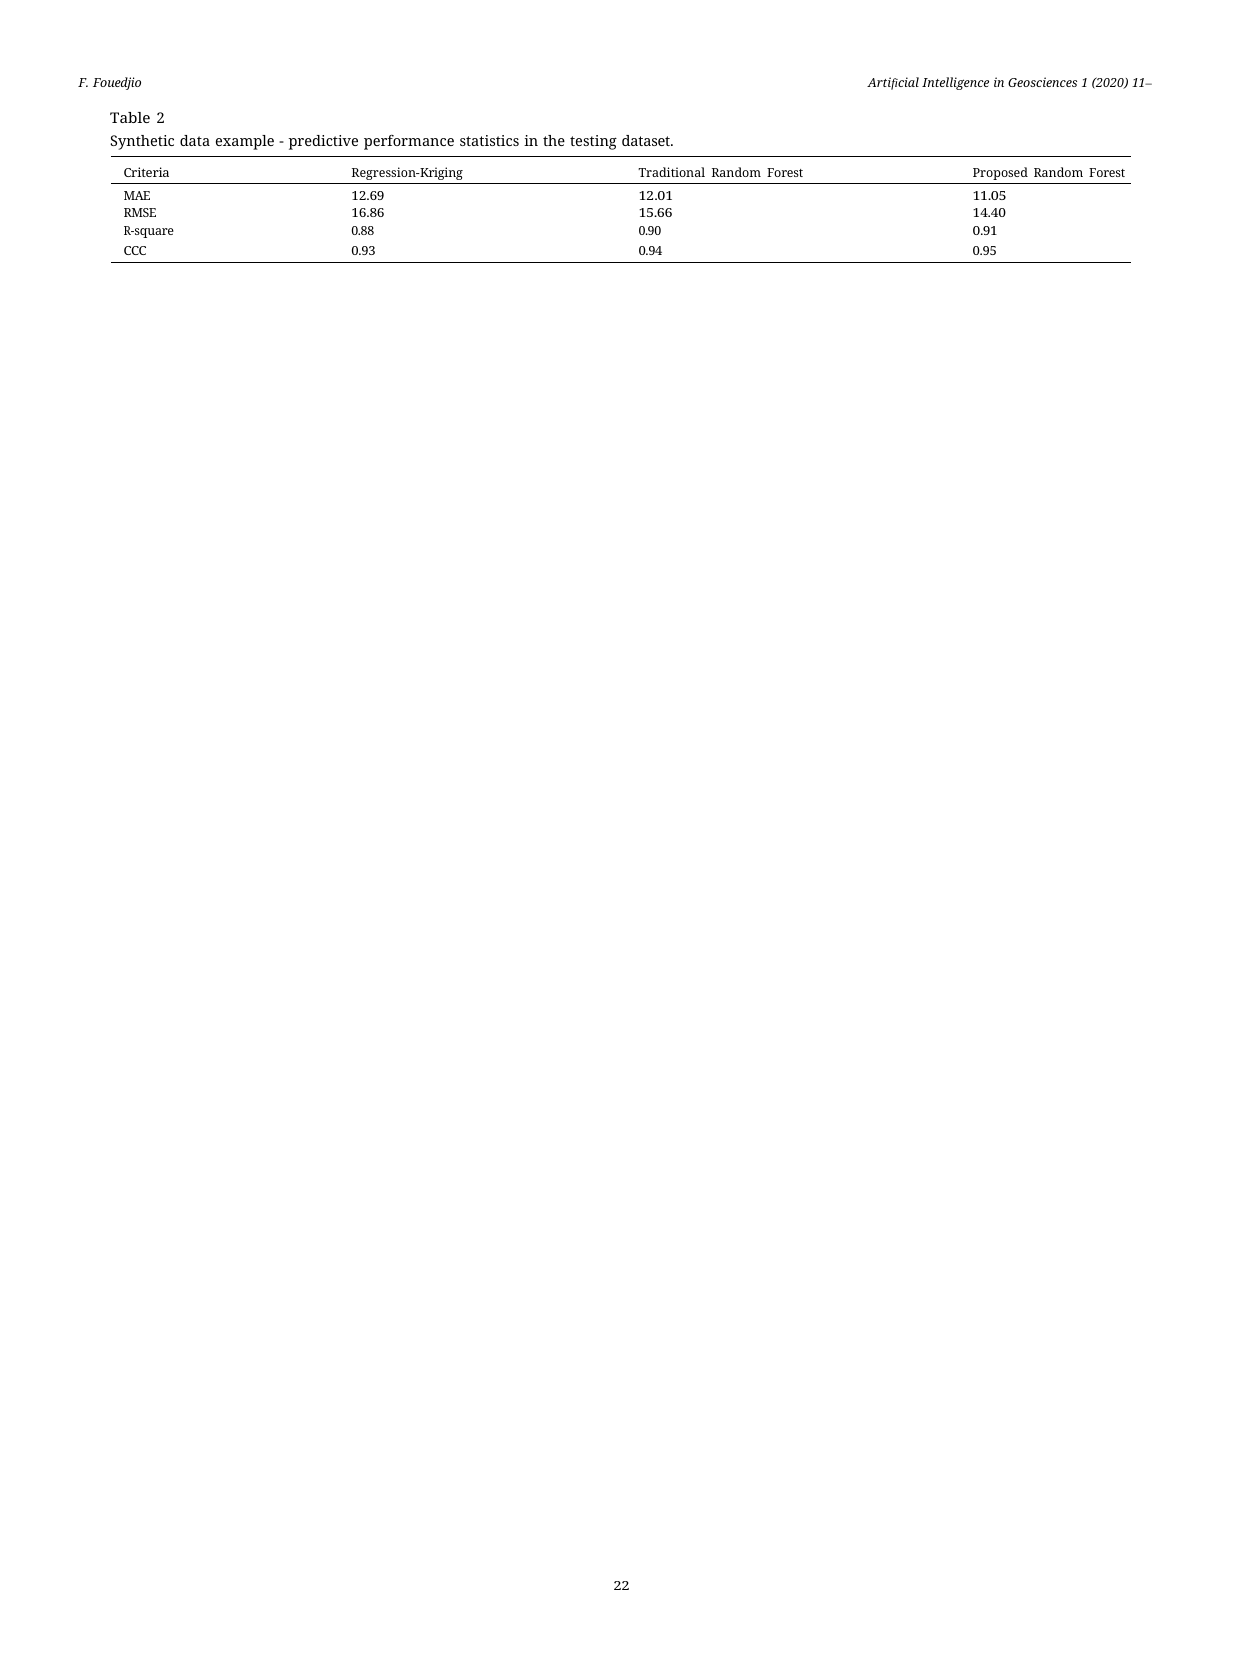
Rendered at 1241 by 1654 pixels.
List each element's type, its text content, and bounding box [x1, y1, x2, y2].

table_header Regression-Kriging [263, 157, 550, 182]
table_cell 0.88 [263, 223, 550, 240]
table_cell 0.94 [550, 240, 884, 262]
table_cell RMSE [111, 205, 263, 222]
table_cell 12.69 [263, 184, 550, 204]
table_cell 11.05 [884, 184, 1131, 204]
table_cell 16.86 [263, 205, 550, 222]
table_cell CCC [111, 240, 263, 262]
text Synthetic data example - predictive performance statistics in the testing dataset. [110, 131, 1173, 151]
table_cell 14.40 [884, 205, 1131, 222]
table_cell 0.93 [263, 240, 550, 262]
table_header Criteria [111, 157, 263, 182]
text Table 2 [110, 107, 1173, 127]
table_header Traditional Random Forest [550, 157, 884, 182]
table_cell 0.90 [550, 223, 884, 240]
table_cell 0.91 [884, 223, 1131, 240]
table_cell R-square [111, 223, 263, 240]
table_header Proposed Random Forest [884, 157, 1131, 182]
table_cell 15.66 [550, 205, 884, 222]
table_cell 0.95 [884, 240, 1131, 262]
table_cell 12.01 [550, 184, 884, 204]
table_cell MAE [111, 184, 263, 204]
